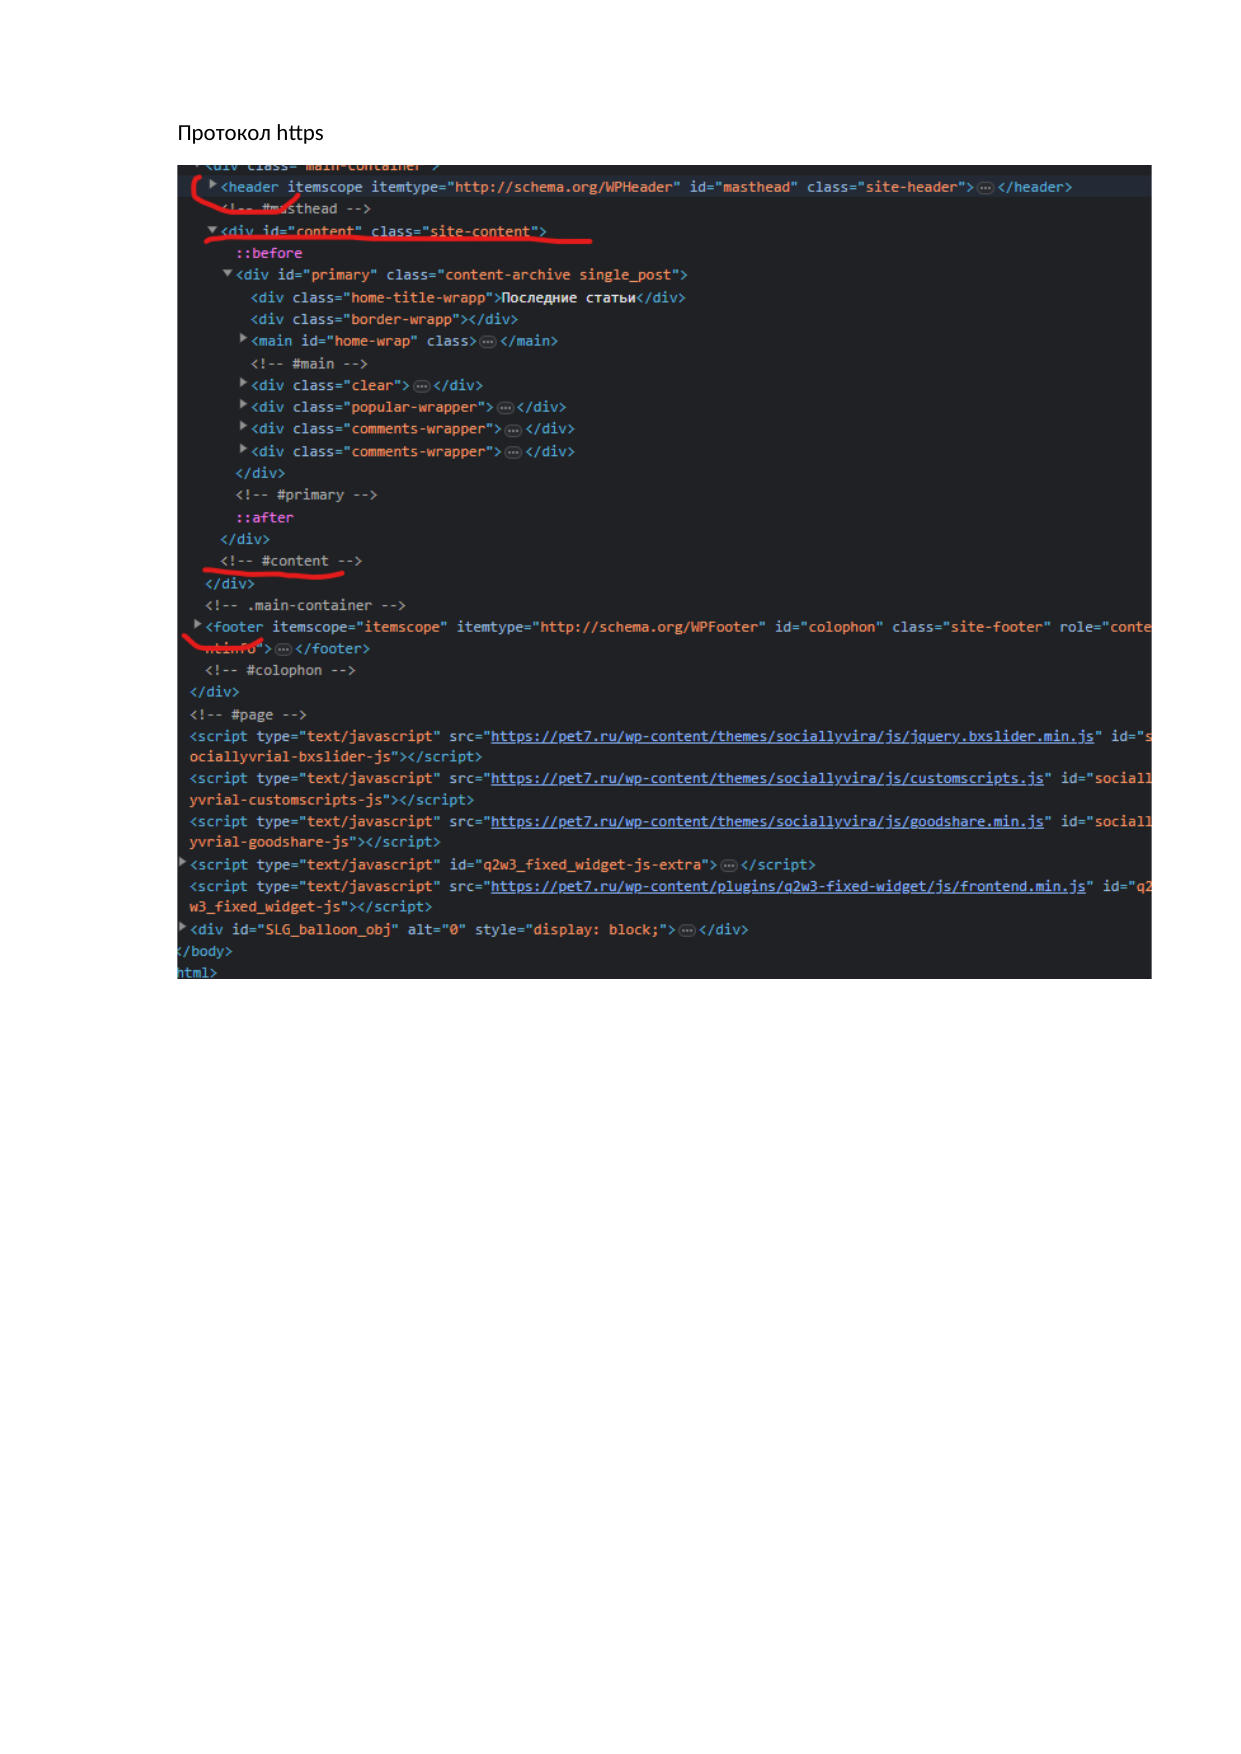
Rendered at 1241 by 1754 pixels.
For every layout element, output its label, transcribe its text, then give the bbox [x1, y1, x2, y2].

text Протокол https [177, 118, 1152, 146]
picture [177, 165, 1152, 979]
